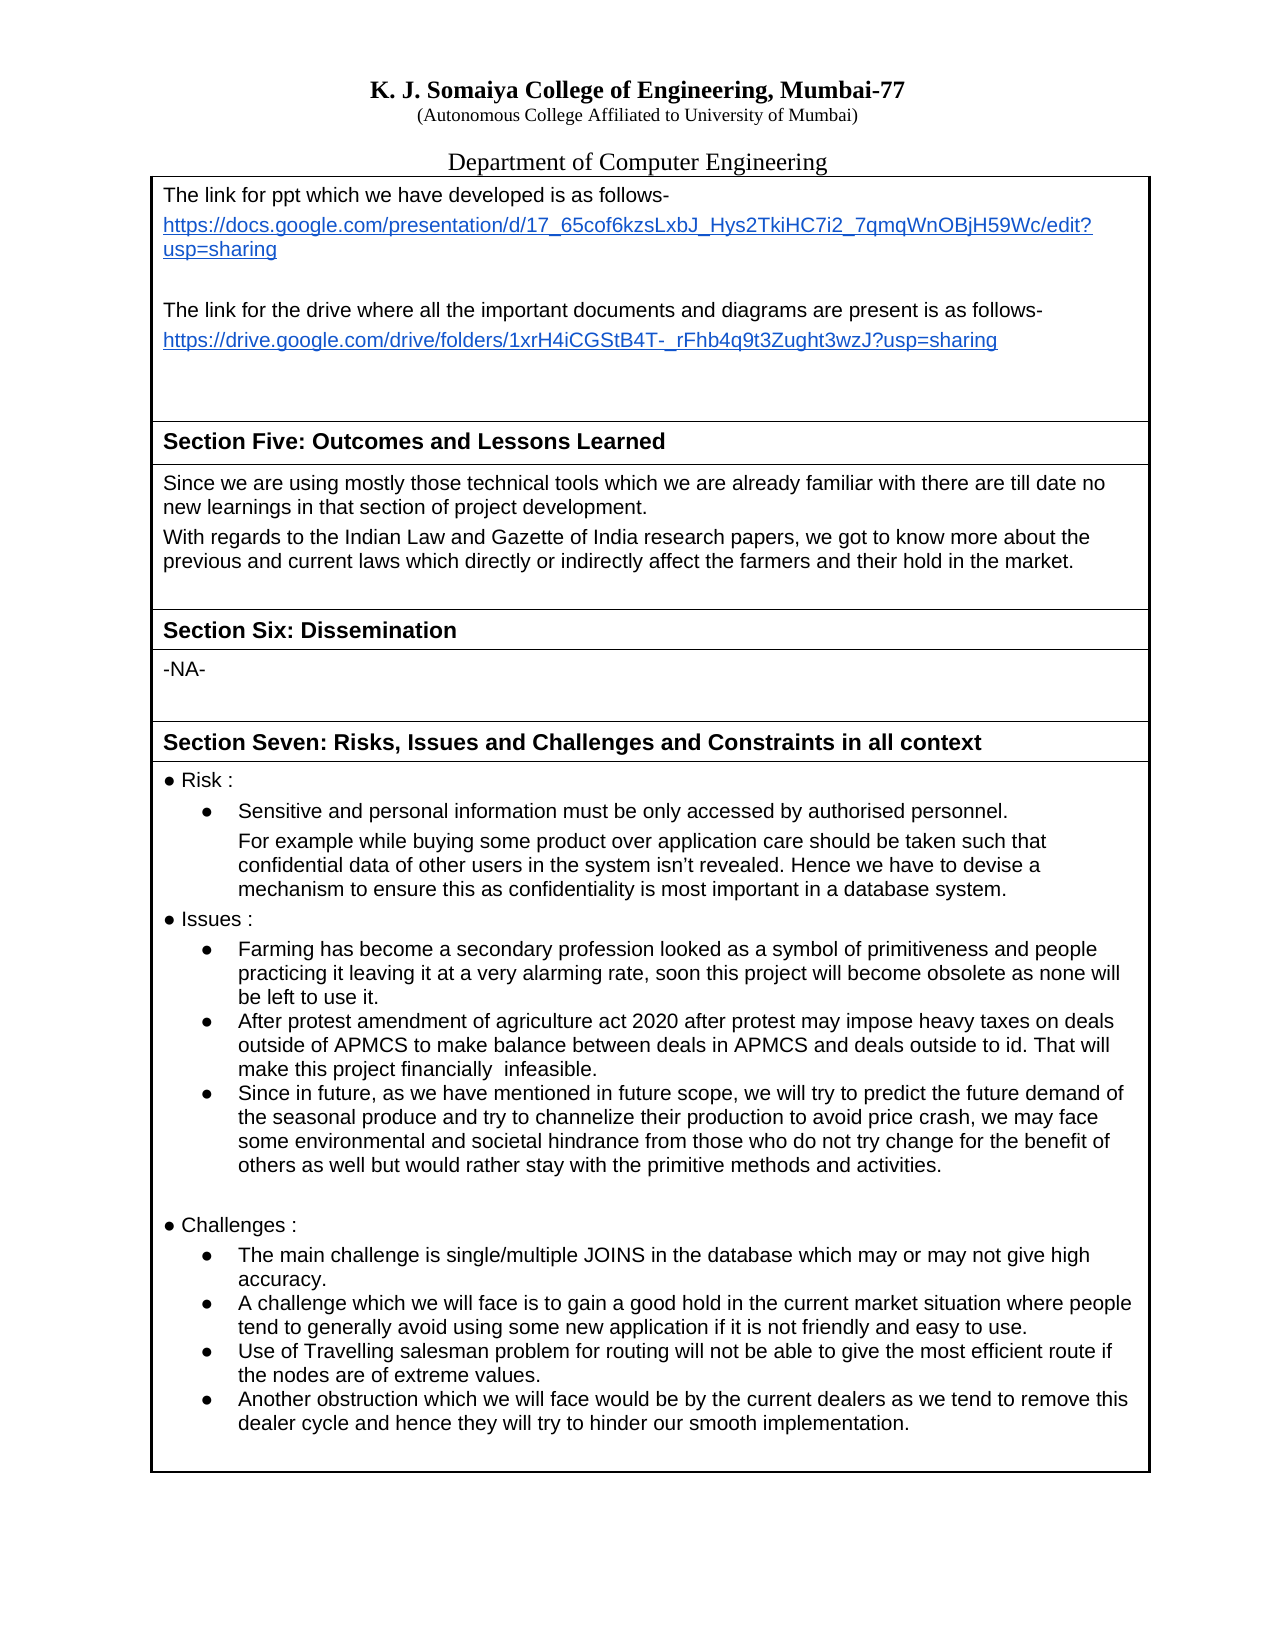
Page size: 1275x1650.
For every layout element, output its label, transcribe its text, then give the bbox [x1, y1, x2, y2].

table_cell Section Seven: Risks, Issues and Challenges and Constraints in all context [153, 722, 1148, 761]
table_cell Section Six: Dissemination [153, 610, 1148, 649]
table_cell The link for ppt which we have developed is as follows- https://docs.google.com/presentation/d/17_65cof6kzsLxbJ_Hys2TkiHC7i2_7qmqWnOBjH59Wc/edit?usp=sharing The link for the drive where all the important documents and diagrams are present is as follows- https://drive.google.com/drive/folders/1xrH4iCGStB4T-_rFhb4q9t3Zught3wzJ?usp=sharing [153, 177, 1148, 421]
table_cell -NA- [153, 650, 1148, 721]
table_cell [153, 762, 1148, 1471]
table_cell Section Five: Outcomes and Lessons Learned [153, 422, 1148, 463]
table_cell Since we are using mostly those technical tools which we are already familiar with there are till date no new learnings in that section of project development. With regards to the Indian Law and Gazette of India research papers, we got to know more about the previous and current laws which directly or indirectly affect the farmers and their hold in the market. [153, 465, 1148, 609]
